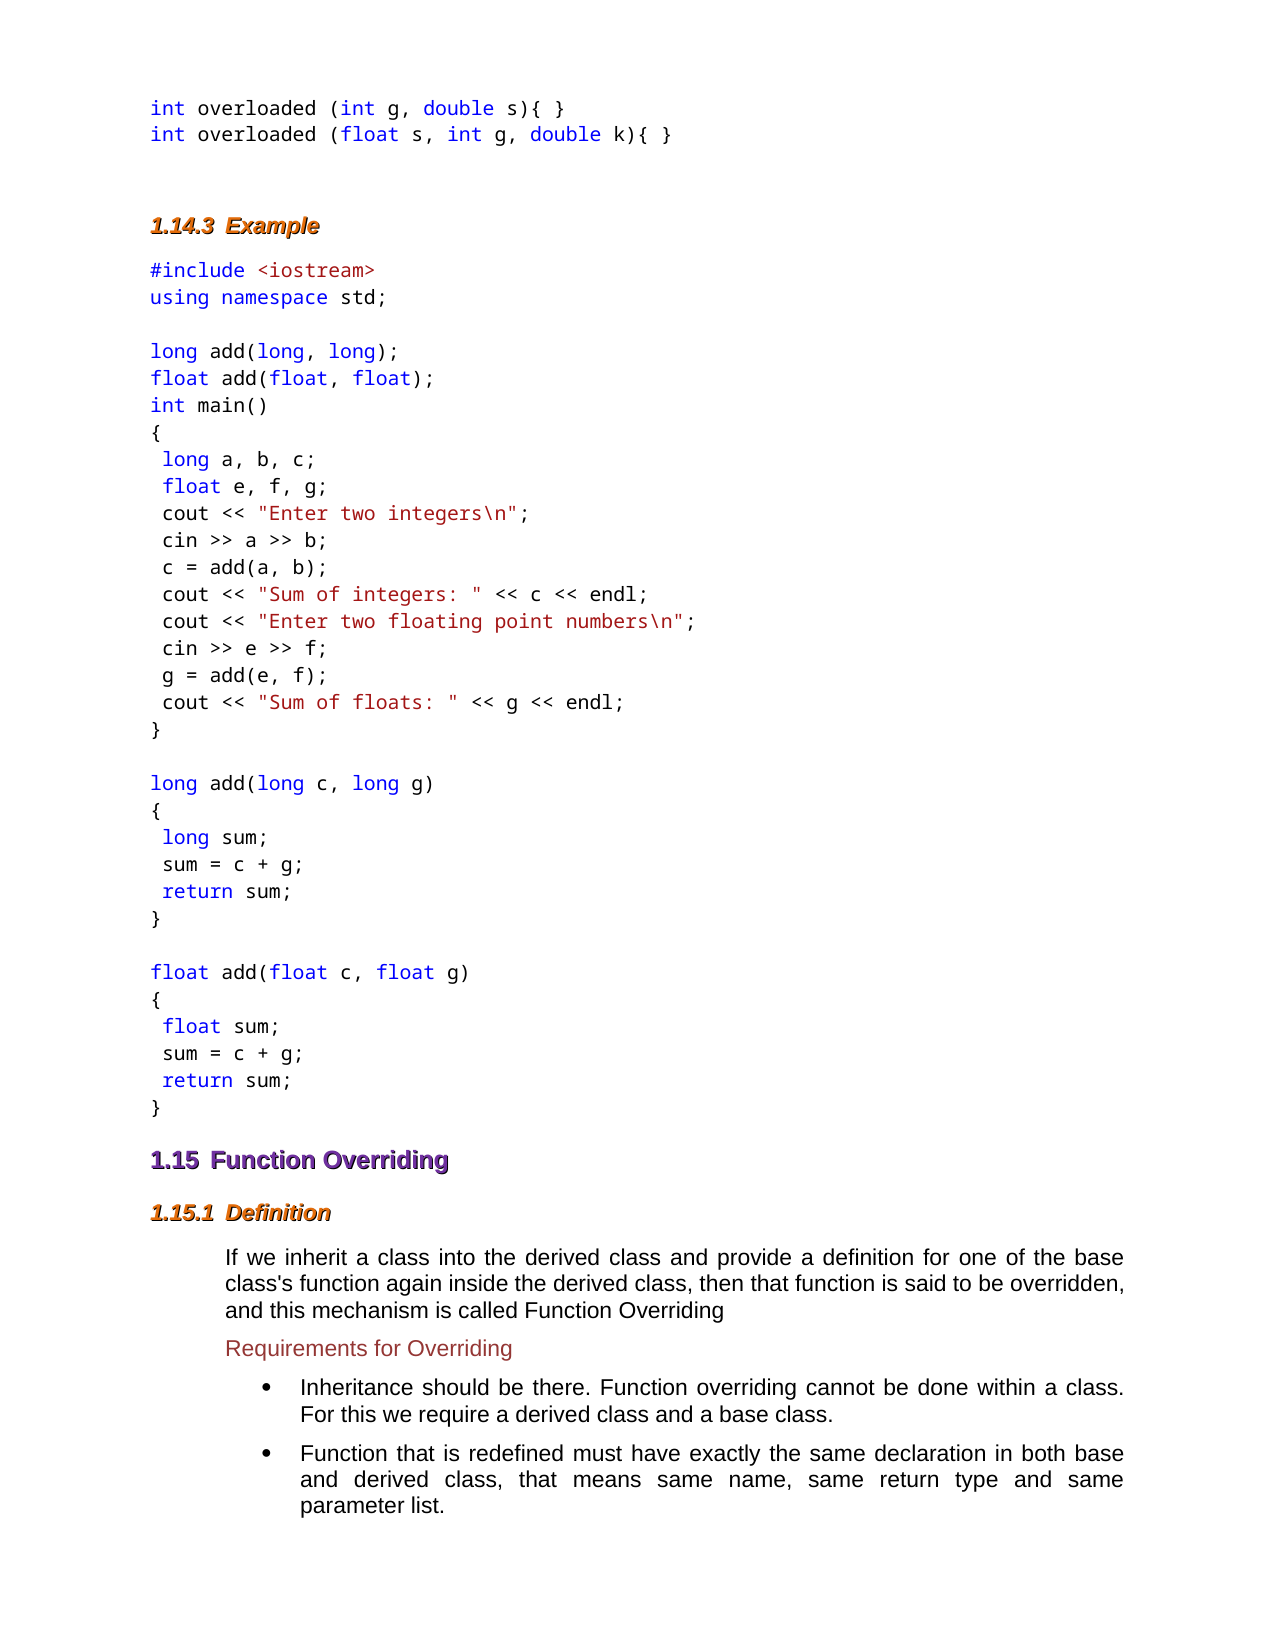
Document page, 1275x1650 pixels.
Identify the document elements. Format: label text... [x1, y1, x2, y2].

text g = add(e, f); [150, 661, 1125, 688]
text cout << "Enter two integers\n"; [150, 499, 1125, 526]
text float e, f, g; [150, 472, 1125, 499]
text return sum; [150, 1066, 1125, 1093]
text { [150, 796, 1125, 823]
list Function that is redefined must have exactly the same declaration in both base and derived class, that means same name, same return type and same parameter list. [262, 1439, 1125, 1518]
text cin >> e >> f; [150, 634, 1125, 661]
text int main() [150, 392, 1125, 418]
text { [150, 418, 1125, 446]
text long add(long, long); [150, 338, 1125, 364]
text cout << "Enter two floating point numbers\n"; [150, 607, 1125, 634]
text Requirements for Overriding [225, 1335, 1125, 1362]
text cin >> a >> b; [150, 526, 1125, 553]
text long sum; [150, 823, 1125, 850]
text using namespace std; [150, 284, 1125, 311]
text long add(long c, long g) [150, 769, 1125, 796]
subtitle Example [150, 212, 1125, 238]
subtitle Definition [150, 1199, 1125, 1225]
text float add(float, float); [150, 364, 1125, 392]
text { [150, 985, 1125, 1012]
text cout << "Sum of floats: " << g << endl; [150, 688, 1125, 715]
text sum = c + g; [150, 850, 1125, 877]
text c = add(a, b); [150, 553, 1125, 580]
text sum = c + g; [150, 1039, 1125, 1066]
text long a, b, c; [150, 446, 1125, 472]
text } [150, 904, 1125, 931]
text #include <iostream> [150, 257, 1125, 284]
text } [150, 715, 1125, 742]
list Inheritance should be there. Function overriding cannot be done within a class. For this we require a derived class and a base class. [262, 1374, 1125, 1427]
text int overloaded (float s, int g, double k){ } [150, 121, 1125, 148]
subtitle Function Overriding [150, 1145, 1125, 1174]
text float add(float c, float g) [150, 958, 1125, 985]
text int overloaded (int g, double s){ } [150, 94, 1125, 121]
text cout << "Sum of integers: " << c << endl; [150, 580, 1125, 607]
text If we inherit a class into the derived class and provide a definition for one of the base class's function again inside the derived class, then that function is said to be overridden, and this mechanism is called Function Overriding [225, 1244, 1125, 1323]
text float sum; [150, 1012, 1125, 1039]
text return sum; [150, 877, 1125, 904]
text } [150, 1093, 1125, 1120]
